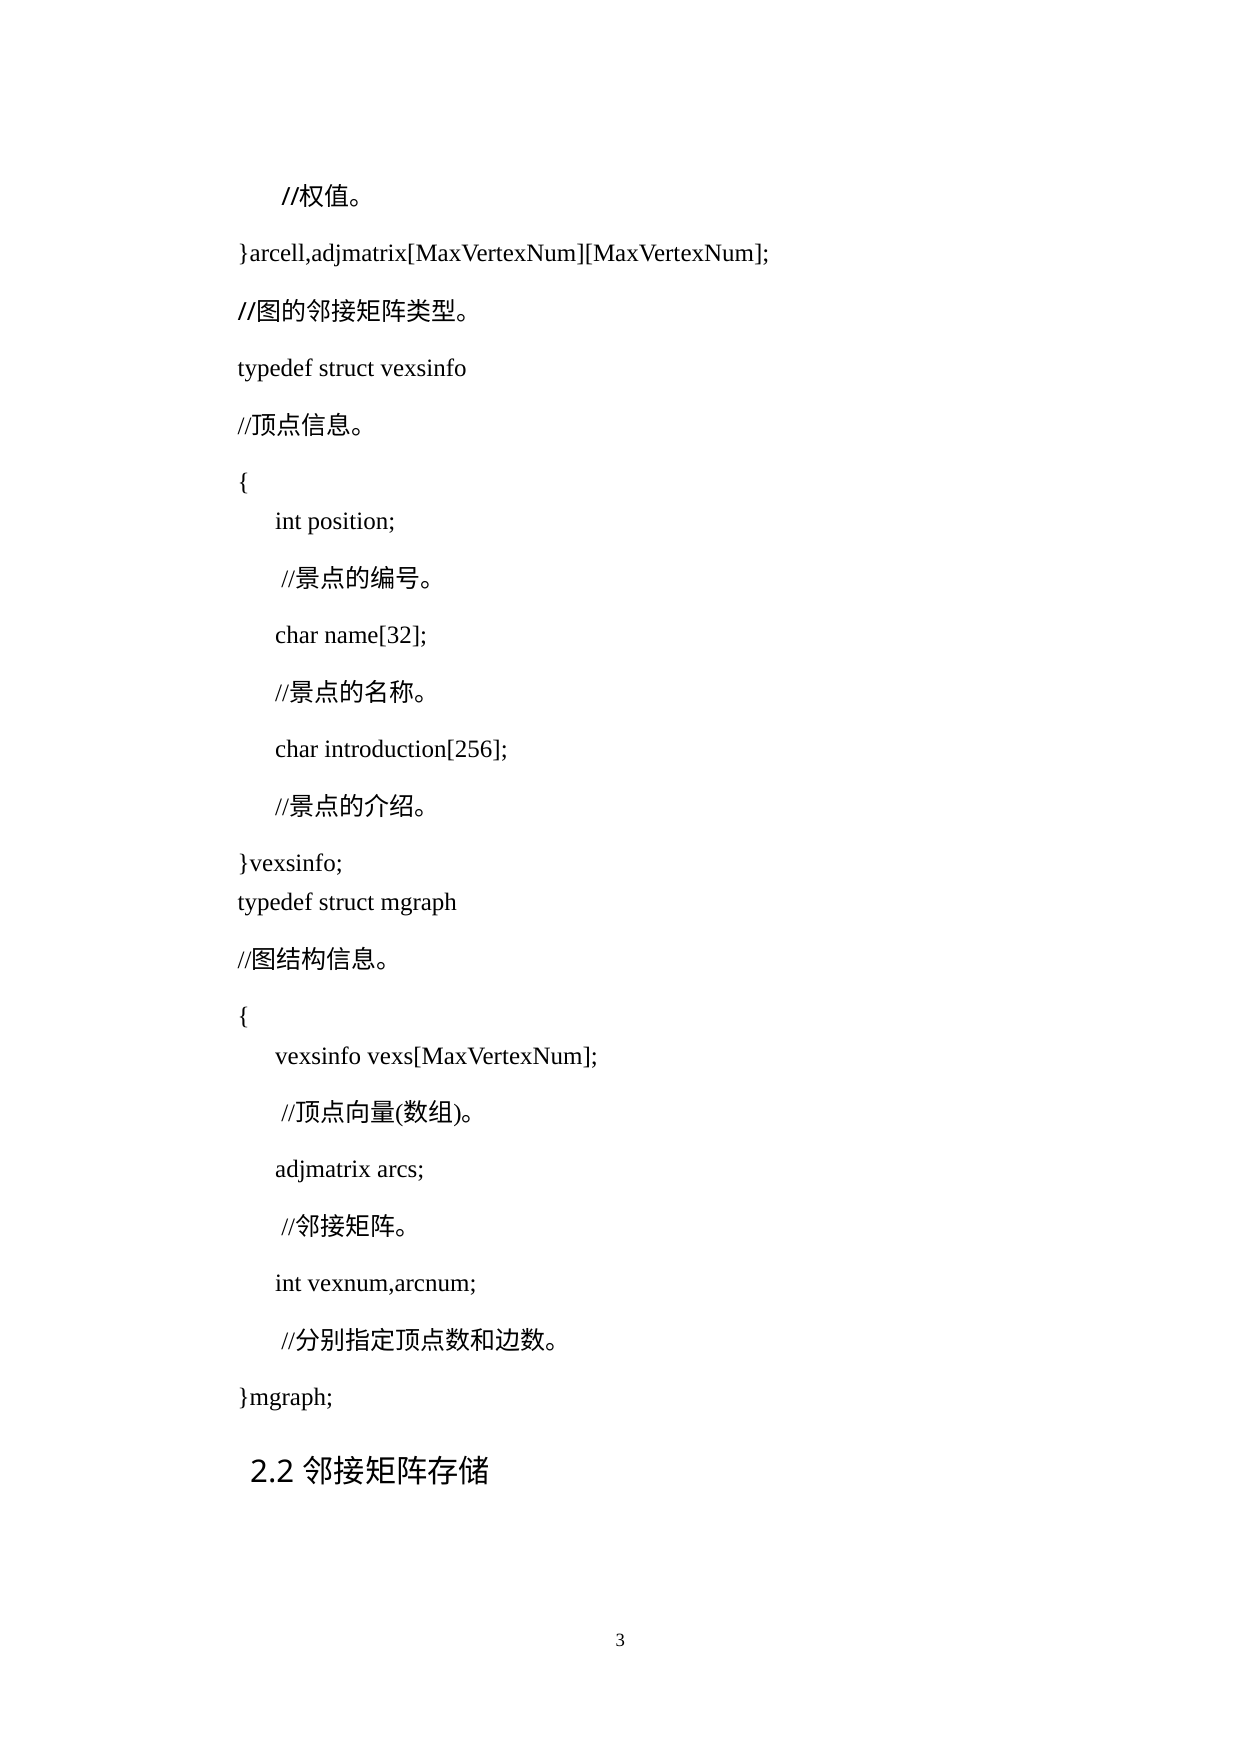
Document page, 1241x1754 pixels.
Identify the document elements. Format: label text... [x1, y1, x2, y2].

list }vexsinfo; [187, 846, 1053, 878]
list int vexnum,arcnum; [187, 1266, 1053, 1299]
list int position; [187, 504, 1053, 537]
list }mgraph; [187, 1380, 1053, 1413]
list typedef struct mgraph [187, 885, 1053, 918]
list //景点的编号。 [187, 544, 1053, 609]
list //景点的名称。 [187, 658, 1053, 723]
list typedef struct vexsinfo [187, 351, 1053, 383]
list //顶点信息。 [187, 391, 1053, 456]
list char introduction[256]; [187, 732, 1053, 764]
list { [187, 999, 1053, 1032]
list //分别指定顶点数和边数。 [187, 1306, 1053, 1371]
list //权值。 [187, 162, 1053, 227]
list vexsinfo vexs[MaxVertexNum]; [187, 1039, 1053, 1071]
list char name[32]; [187, 618, 1053, 651]
list //景点的介绍。 [187, 772, 1053, 837]
list //邻接矩阵。 [187, 1192, 1053, 1257]
text 2.2 邻接矩阵存储 [187, 1436, 1053, 1501]
list { [187, 465, 1053, 497]
list //图的邻接矩阵类型。 [187, 277, 1053, 342]
list //图结构信息。 [187, 925, 1053, 990]
list adjmatrix arcs; [187, 1153, 1053, 1185]
list }arcell,adjmatrix[MaxVertexNum][MaxVertexNum]; [187, 236, 1053, 268]
list //顶点向量(数组)。 [187, 1078, 1053, 1143]
